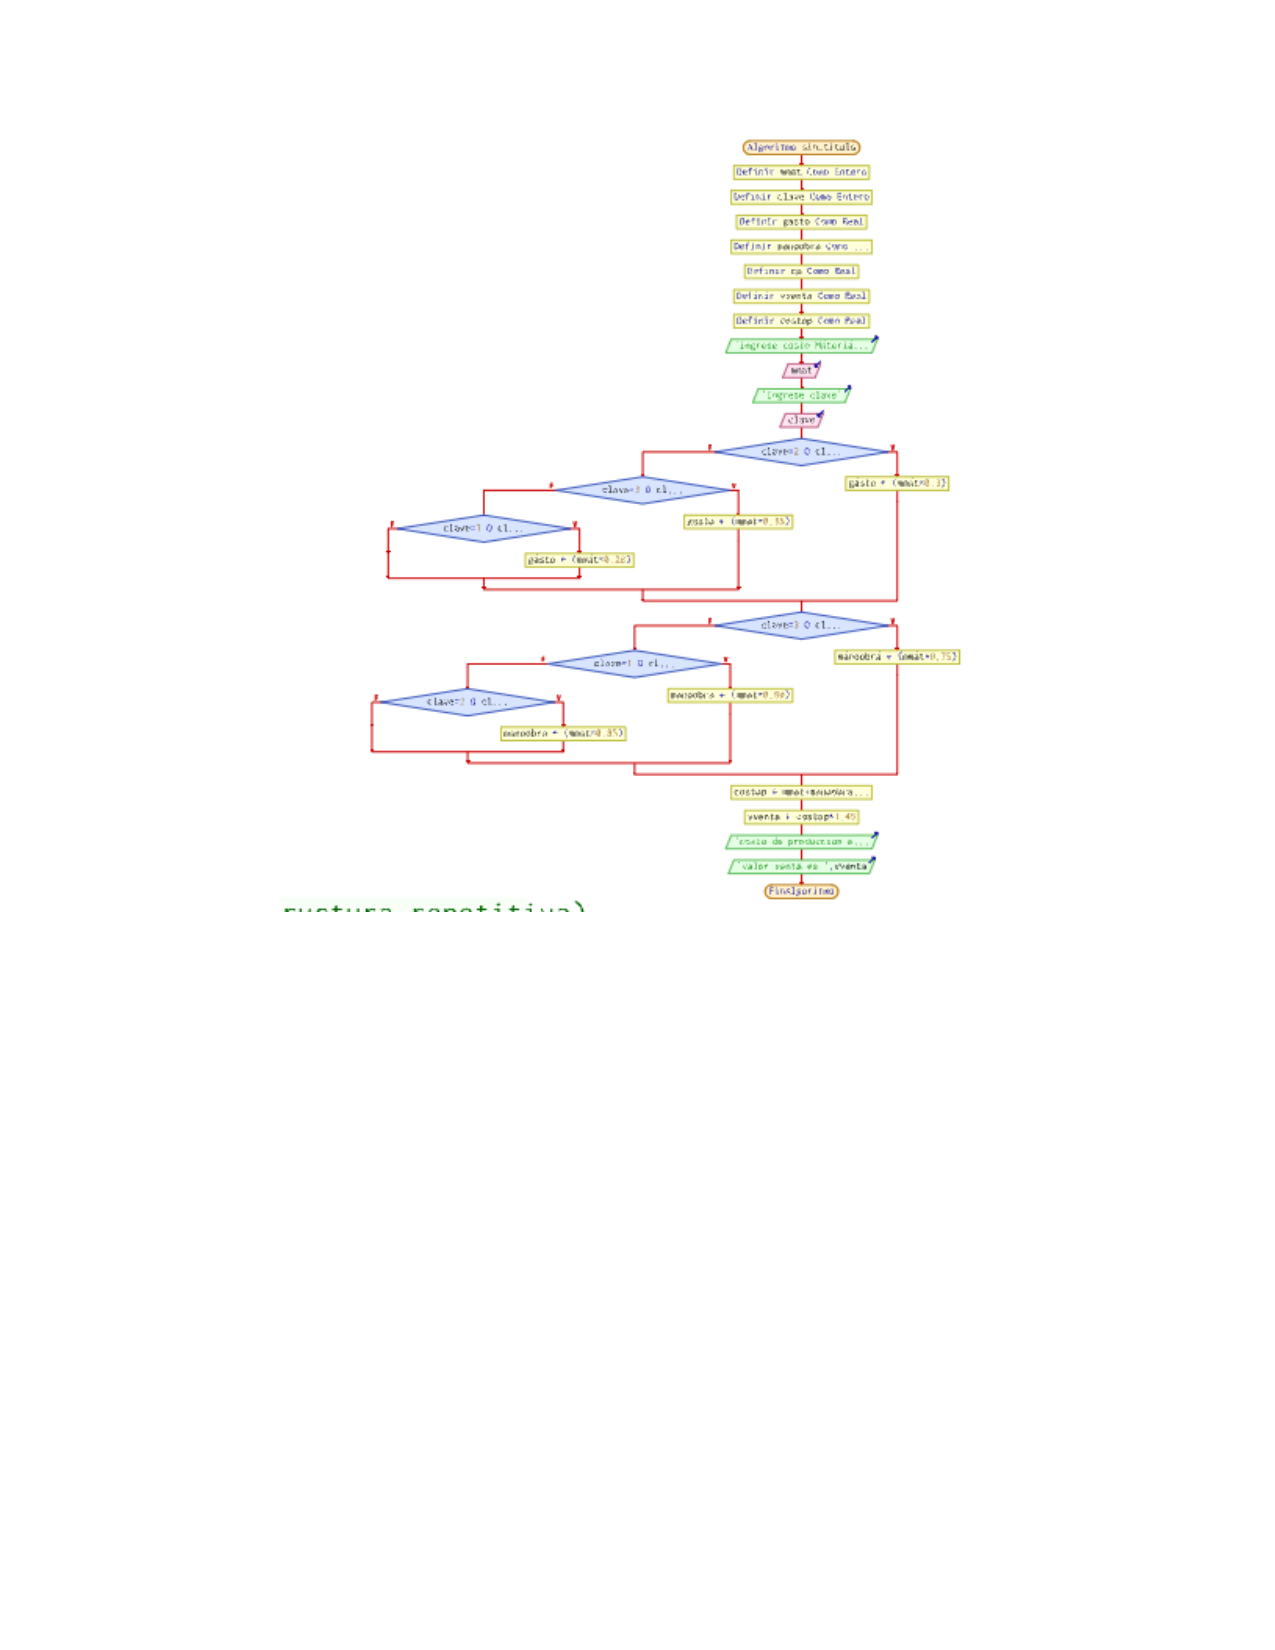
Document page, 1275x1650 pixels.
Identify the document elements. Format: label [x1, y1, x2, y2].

picture [280, 118, 995, 912]
